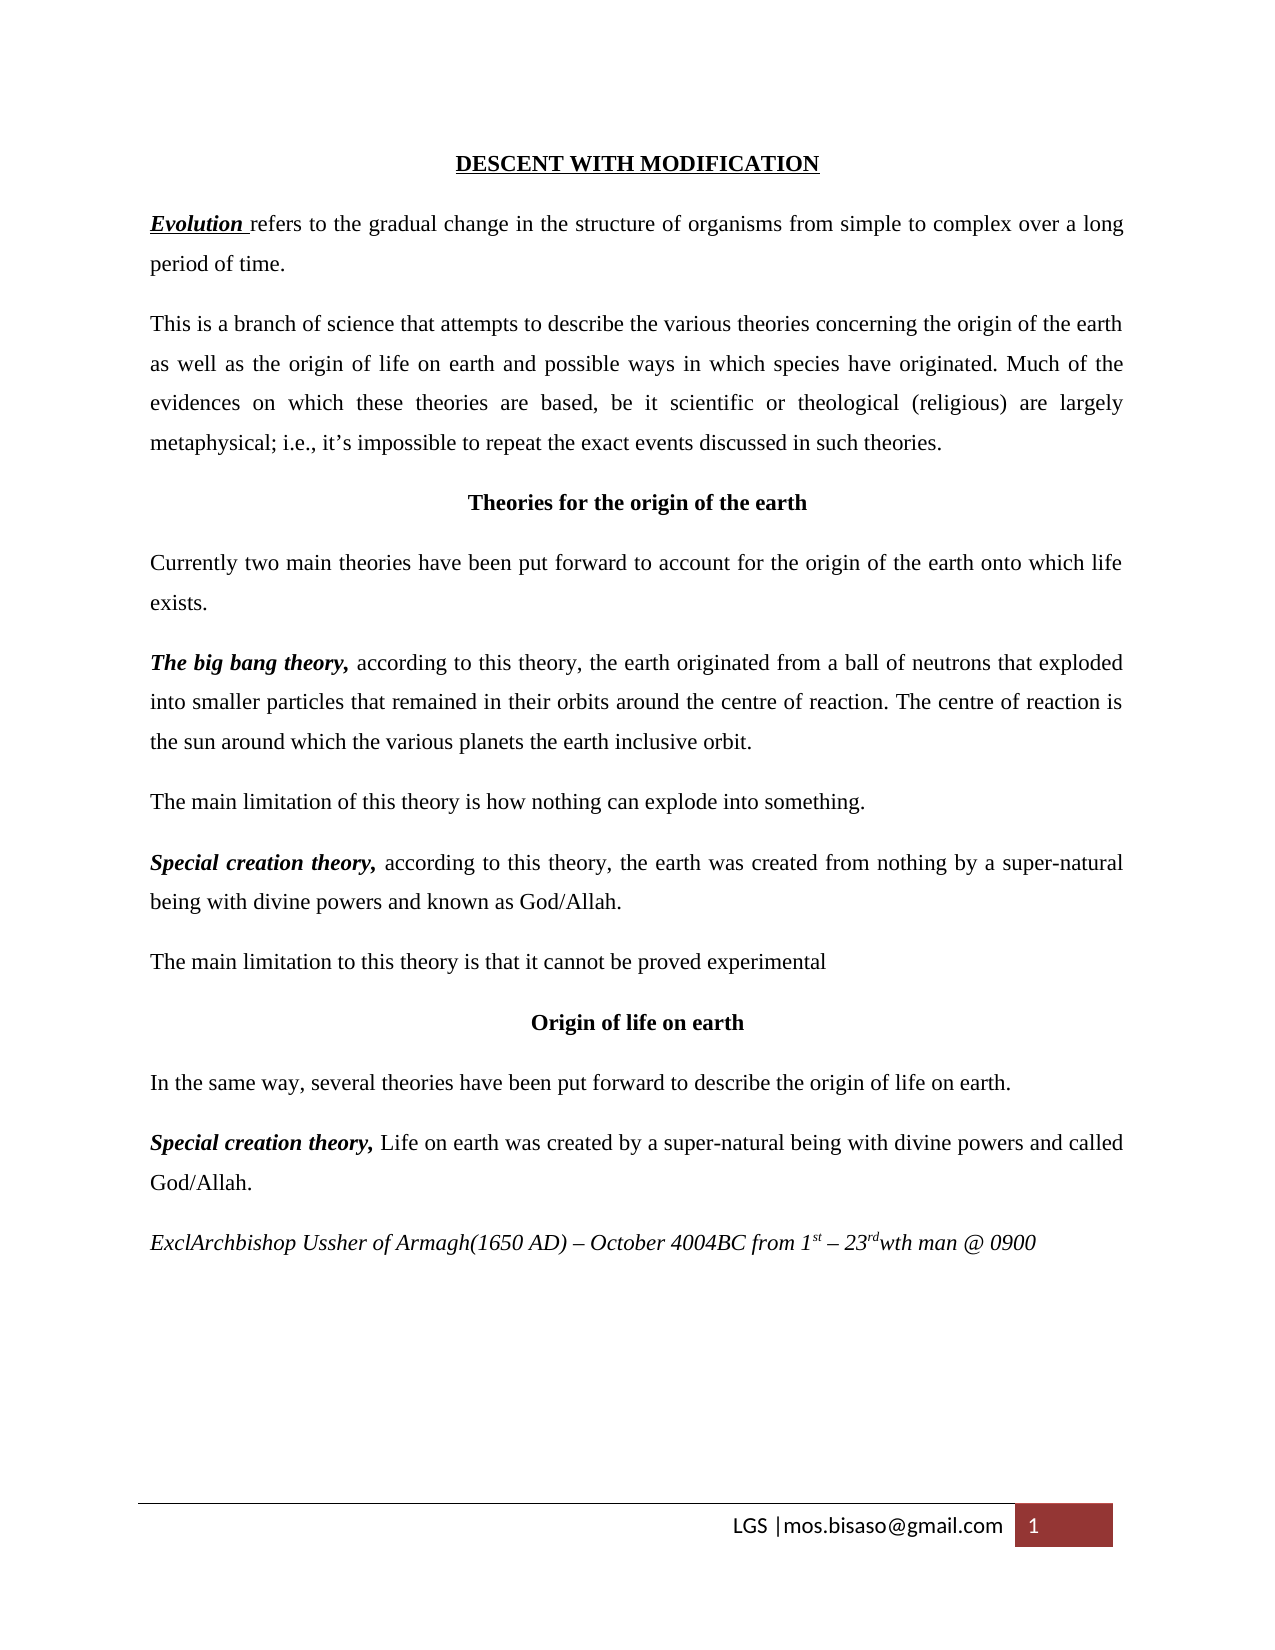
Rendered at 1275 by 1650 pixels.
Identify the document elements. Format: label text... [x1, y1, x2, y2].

text ExclArchbishop Ussher of Armagh(1650 AD) – October 4004BC from 1st – 23rdwth man @ 0900 [150, 1229, 1125, 1255]
text Special creation theory, according to this theory, the earth was created from nothing by a super-natural being with divine powers and known as God/Allah. [150, 848, 1125, 914]
text DESCENT WITH MODIFICATION [150, 150, 1125, 176]
text The main limitation to this theory is that it cannot be proved experimental [150, 948, 1125, 975]
text Theories for the origin of the earth [150, 489, 1125, 515]
text Special creation theory, Life on earth was created by a super-natural being with divine powers and called God/Allah. [150, 1129, 1125, 1195]
text The main limitation of this theory is how nothing can explode into something. [150, 788, 1125, 814]
text The big bang theory, according to this theory, the earth originated from a ball of neutrons that exploded into smaller particles that remained in their orbits around the centre of reaction. The centre of reaction is the sun around which the various planets the earth inclusive orbit. [150, 649, 1125, 754]
text Currently two main theories have been put forward to account for the origin of the earth onto which life exists. [150, 549, 1125, 615]
text This is a branch of science that attempts to describe the various theories concerning the origin of the earth as well as the origin of life on earth and possible ways in which species have originated. Much of the evidences on which these theories are based, be it scientific or theological (religious) are largely metaphysical; i.e., it’s impossible to repeat the exact events discussed in such theories. [150, 310, 1125, 455]
text Evolution refers to the gradual change in the structure of organisms from simple to complex over a long period of time. [150, 210, 1125, 276]
text Origin of life on earth [150, 1009, 1125, 1035]
text In the same way, several theories have been put forward to describe the origin of life on earth. [150, 1069, 1125, 1095]
